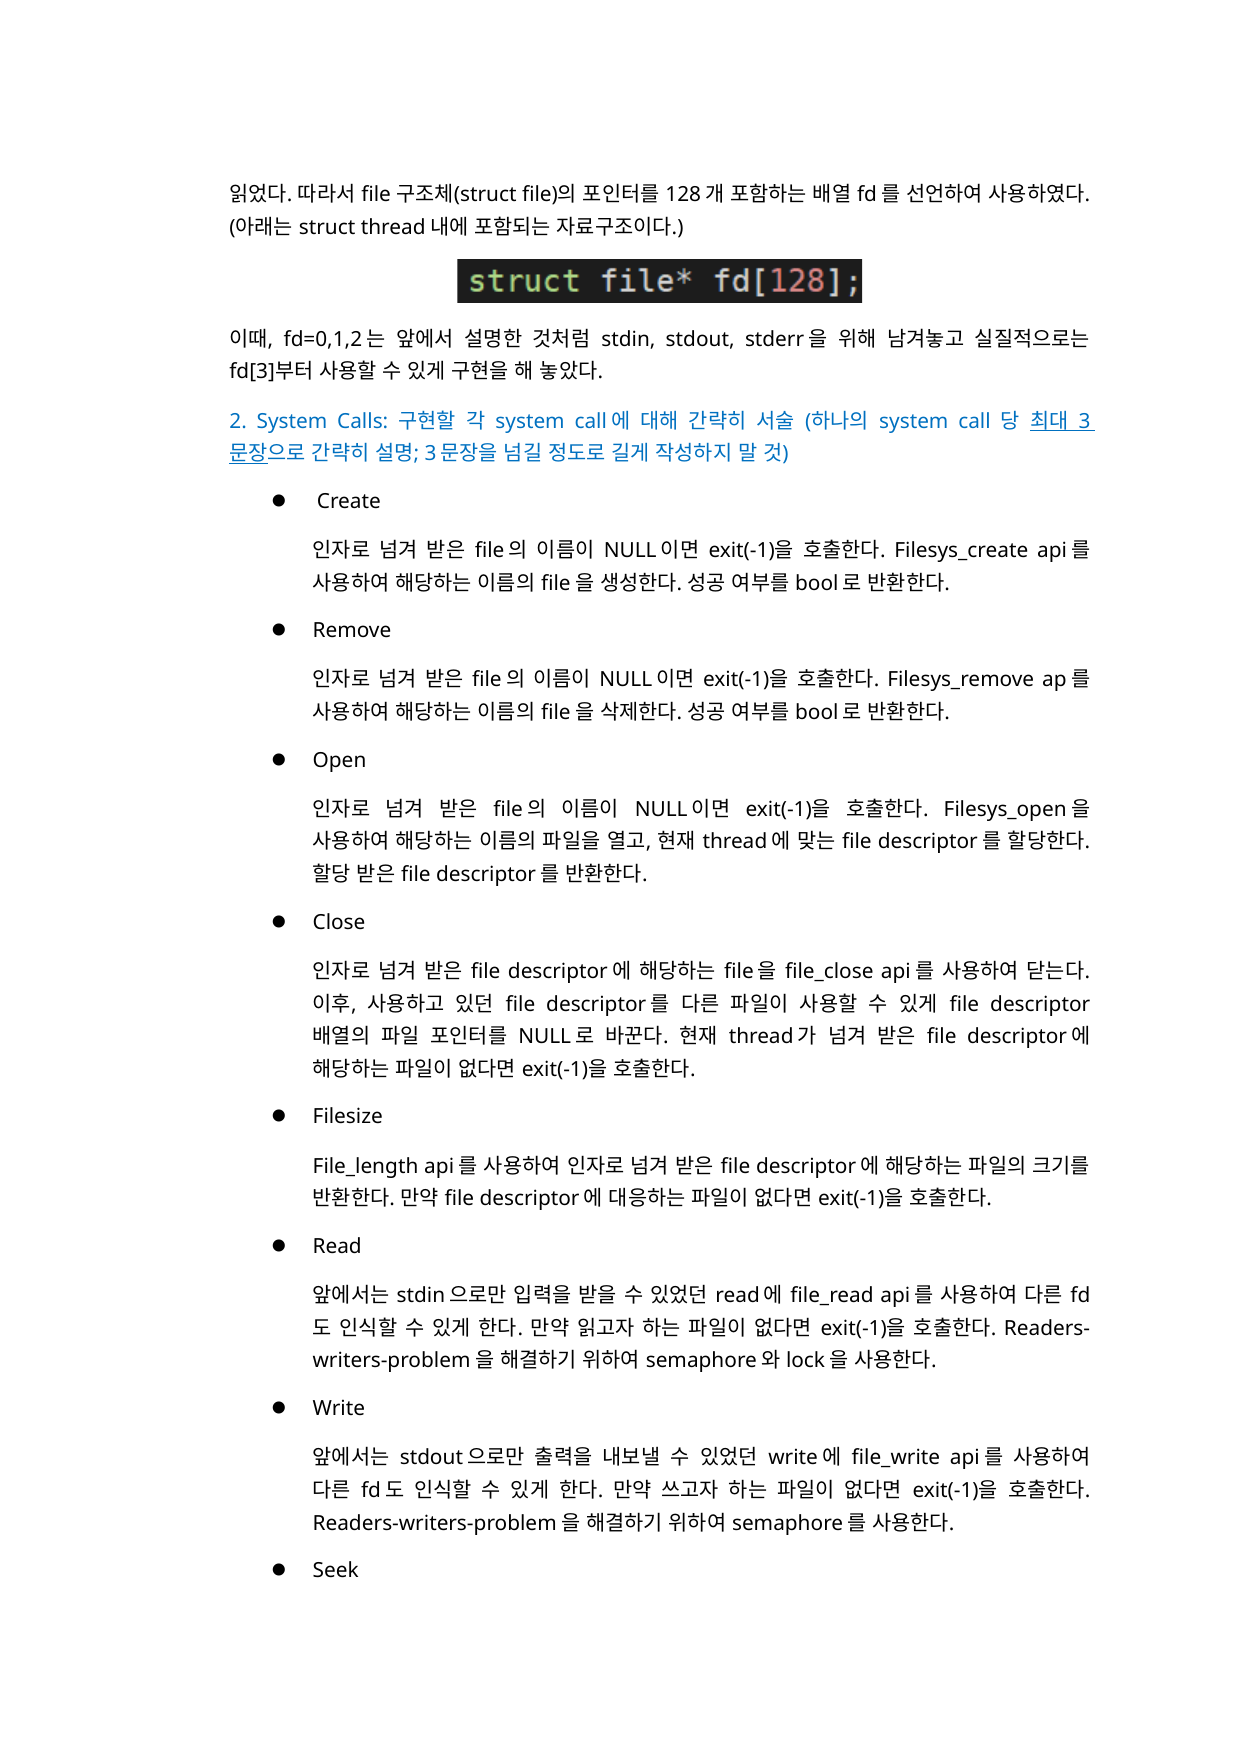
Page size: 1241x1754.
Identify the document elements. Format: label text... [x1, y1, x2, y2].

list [229, 177, 1090, 240]
list Write [271, 1393, 1090, 1422]
list 인자로 넘겨 받은 file descriptor에 해당하는 file을 file_close api를 사용하여 닫는다. 이후, 사용하고 있던 file descriptor를 다른 파일이 사용할 수 있게 file descriptor 배열의 파일 포인터를 NULL로 바꾼다. 현재 thread가 넘겨 받은 file descriptor에 해당하는 파일이 없다면 exit(-1)을 호출한다. [312, 954, 1090, 1083]
list Filesize [271, 1102, 1090, 1130]
list 인자로 넘겨 받은 file의 이름이 NULL이면 exit(-1)을 호출한다. Filesys_create api를 사용하여 해당하는 이름의 file을 생성한다. 성공 여부를 bool로 반환한다. [312, 533, 1090, 596]
list 2. System Calls: 구현할 각 system call에 대해 간략히 서술 (하나의 system call 당 최대 3문장으로 간략히 설명; 3문장을 넘길 정도로 길게 작성하지 말 것) [229, 404, 1090, 467]
list Open [271, 745, 1090, 773]
list 이때, fd=0,1,2는 앞에서 설명한 것처럼 stdin, stdout, stderr을 위해 남겨놓고 실질적으로는 fd[3]부터 사용할 수 있게 구현을 해 놓았다. [229, 322, 1090, 385]
picture [457, 259, 863, 303]
list Remove [271, 615, 1090, 644]
list Seek [271, 1555, 1090, 1584]
list 앞에서는 stdout으로만 출력을 내보낼 수 있었던 write에 file_write api를 사용하여 다른 fd도 인식할 수 있게 한다. 만약 쓰고자 하는 파일이 없다면 exit(-1)을 호출한다. Readers-writers-problem을 해결하기 위하여 semaphore를 사용한다. [312, 1440, 1090, 1536]
list 인자로 넘겨 받은 file의 이름이 NULL이면 exit(-1)을 호출한다. Filesys_open을 사용하여 해당하는 이름의 파일을 열고, 현재 thread에 맞는 file descriptor를 할당한다. 할당 받은 file descriptor를 반환한다. [312, 792, 1090, 888]
list Create [271, 486, 1090, 514]
list File_length api를 사용하여 인자로 넘겨 받은 file descriptor에 해당하는 파일의 크기를 반환한다. 만약 file descriptor에 대응하는 파일이 없다면 exit(-1)을 호출한다. [312, 1149, 1090, 1212]
list 인자로 넘겨 받은 file의 이름이 NULL이면 exit(-1)을 호출한다. Filesys_remove ap를 사용하여 해당하는 이름의 file을 삭제한다. 성공 여부를 bool로 반환한다. [312, 663, 1090, 726]
list Read [271, 1231, 1090, 1259]
list 앞에서는 stdin으로만 입력을 받을 수 있었던 read에 file_read api를 사용하여 다른 fd도 인식할 수 있게 한다. 만약 읽고자 하는 파일이 없다면 exit(-1)을 호출한다. Readers-writers-problem을 해결하기 위하여 semaphore와 lock을 사용한다. [312, 1278, 1090, 1374]
list Close [271, 907, 1090, 935]
